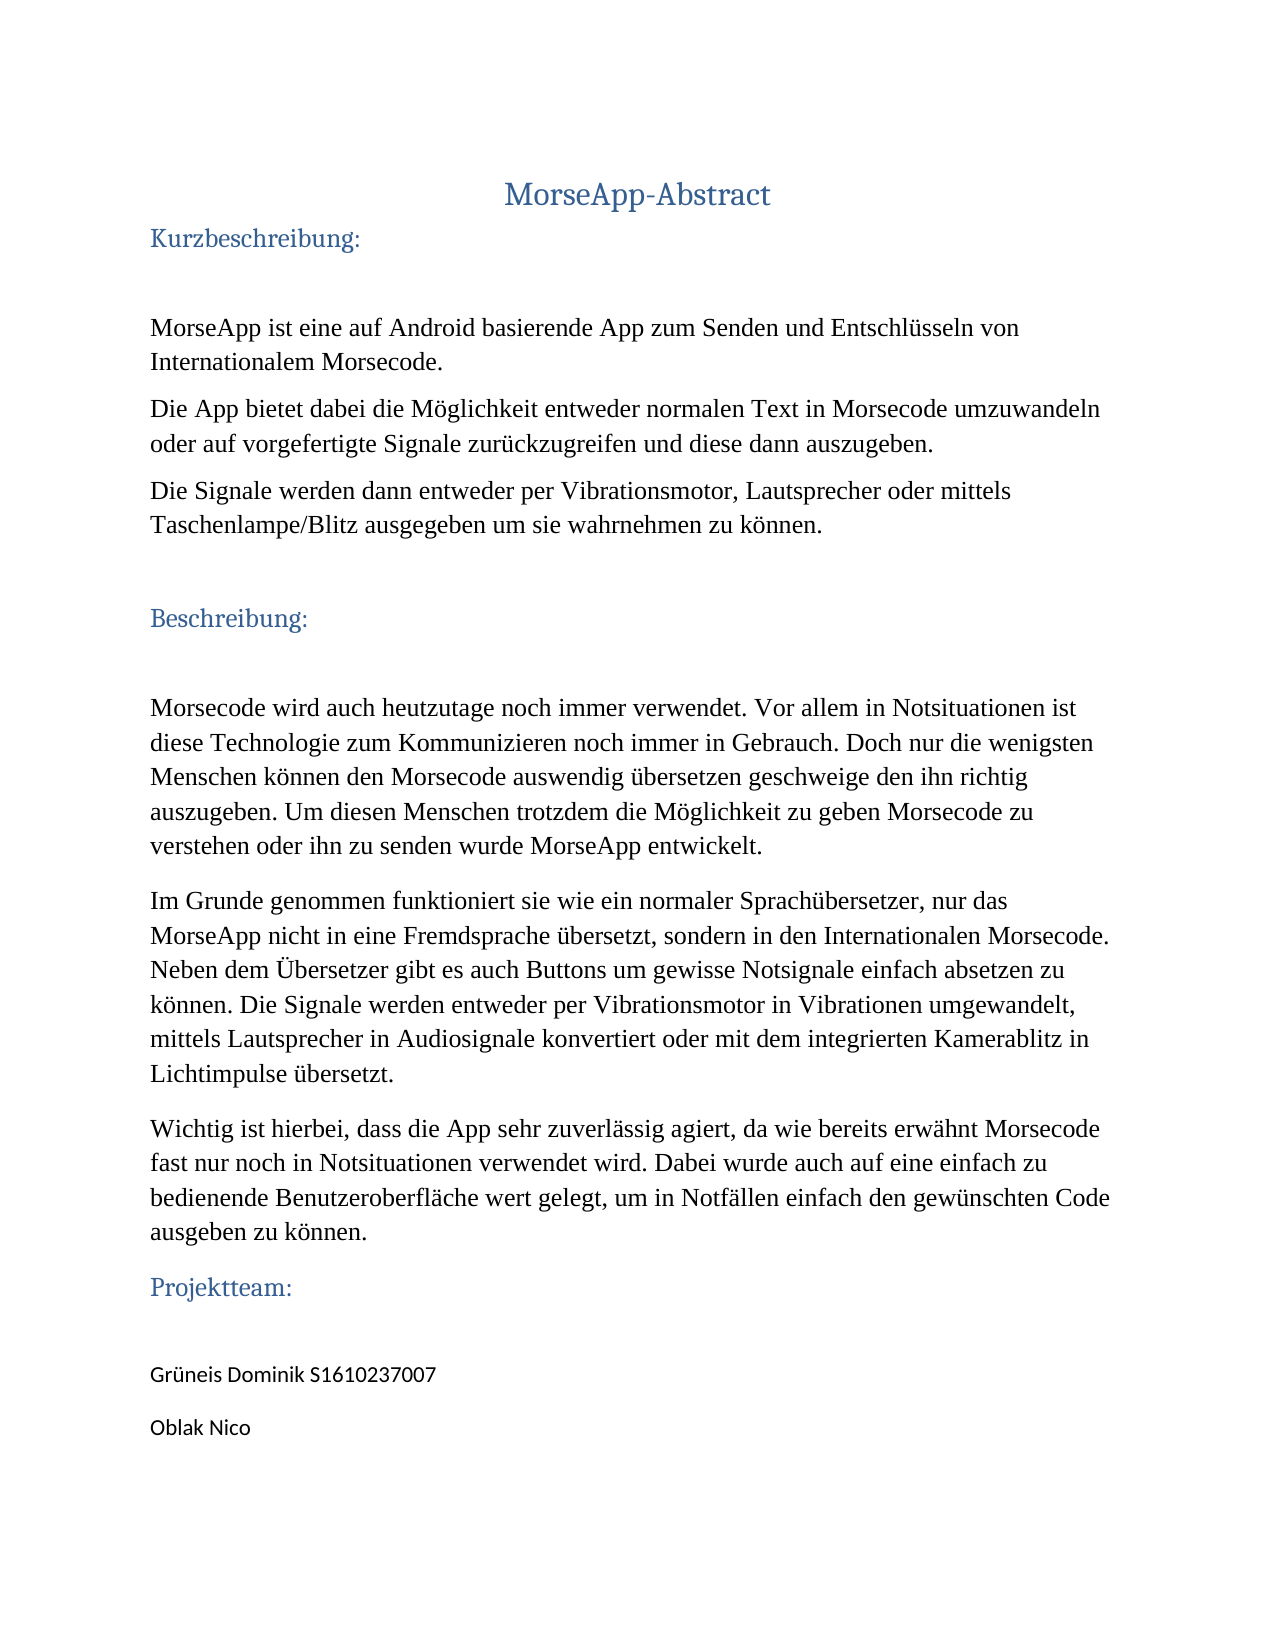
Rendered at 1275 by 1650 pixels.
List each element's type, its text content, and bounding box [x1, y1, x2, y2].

subtitle MorseApp-Abstract [150, 175, 1125, 213]
subtitle Projektteam: [150, 1272, 1125, 1303]
text Die App bietet dabei die Möglichkeit entweder normalen Text in Morsecode umzuwandeln oder auf vorgefertigte Signale zurückzugreifen und diese dann auszugeben. [150, 393, 1125, 458]
text MorseApp ist eine auf Android basierende App zum Senden und Entschlüsseln von Internationalem Morsecode. [150, 312, 1125, 376]
text Die Signale werden dann entweder per Vibrationsmotor, Lautsprecher oder mittels Taschenlampe/Blitz ausgegeben um sie wahrnehmen zu können. [150, 475, 1125, 539]
text Oblak Nico [150, 1413, 1125, 1442]
subtitle Beschreibung: [150, 603, 1125, 634]
subtitle Kurzbeschreibung: [150, 223, 1125, 254]
text Morsecode wird auch heutzutage noch immer verwendet. Vor allem in Notsituationen ist diese Technologie zum Kommunizieren noch immer in Gebrauch. Doch nur die wenigsten Menschen können den Morsecode auswendig übersetzen geschweige den ihn richtig auszugeben. Um diesen Menschen trotzdem die Möglichkeit zu geben Morsecode zu verstehen oder ihn zu senden wurde MorseApp entwickelt. [150, 692, 1125, 860]
text Im Grunde genommen funktioniert sie wie ein normaler Sprachübersetzer, nur das MorseApp nicht in eine Fremdsprache übersetzt, sondern in den Internationalen Morsecode. Neben dem Übersetzer gibt es auch Buttons um gewisse Notsignale einfach absetzen zu können. Die Signale werden entweder per Vibrationsmotor in Vibrationen umgewandelt, mittels Lautsprecher in Audiosignale konvertiert oder mit dem integrierten Kamerablitz in Lichtimpulse übersetzt. [150, 885, 1125, 1088]
text Wichtig ist hierbei, dass die App sehr zuverlässig agiert, da wie bereits erwähnt Morsecode fast nur noch in Notsituationen verwendet wird. Dabei wurde auch auf eine einfach zu bedienende Benutzeroberfläche wert gelegt, um in Notfällen einfach den gewünschten Code ausgeben zu können. [150, 1113, 1125, 1246]
text Grüneis Dominik S1610237007 [150, 1361, 1125, 1388]
